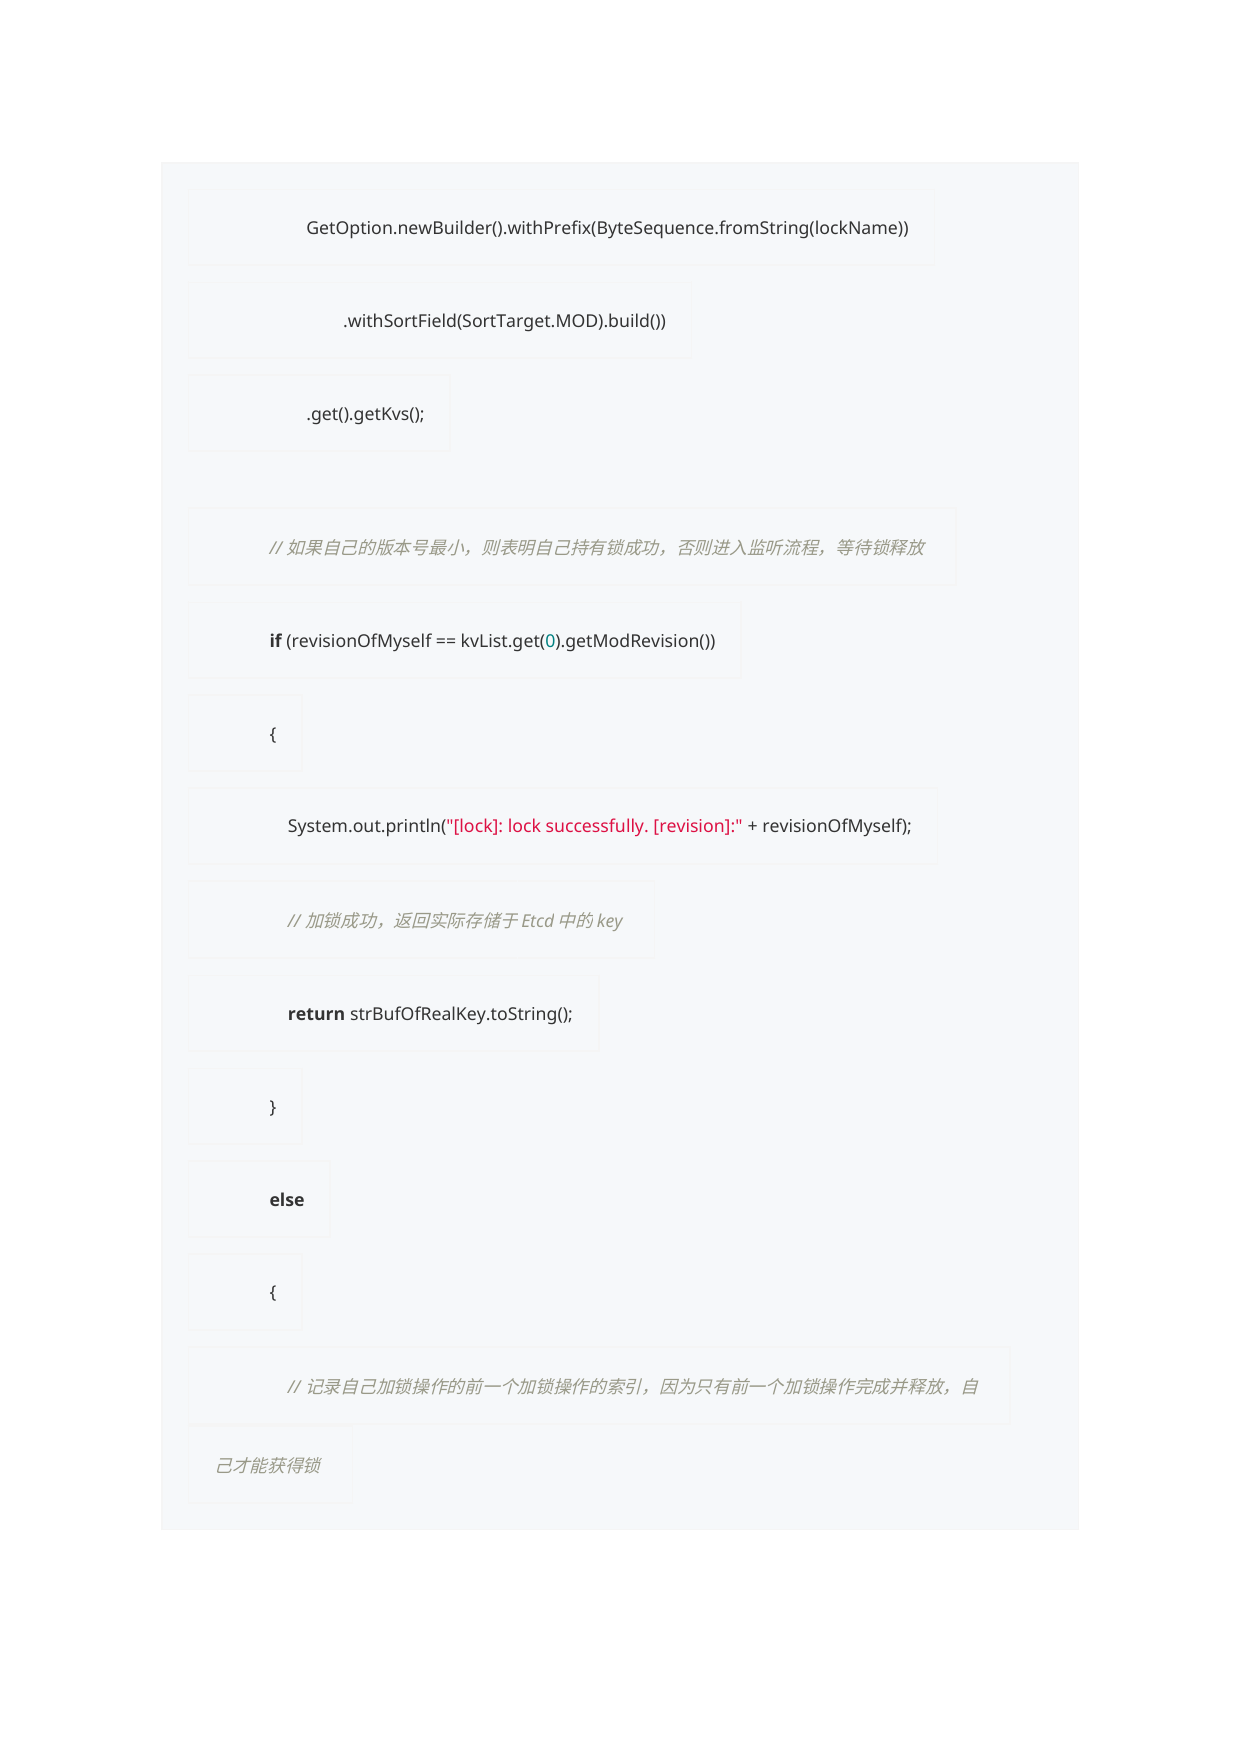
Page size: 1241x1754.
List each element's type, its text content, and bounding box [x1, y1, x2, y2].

text if (revisionOfMyself == kvList.get(0).getModRevision()) [163, 575, 1078, 668]
text } [163, 1041, 1078, 1134]
text // 如果自己的版本号最小，则表明自己持有锁成功，否则进入监听流程，等待锁释放 [163, 481, 1078, 575]
text // 记录自己加锁操作的前一个加锁操作的索引，因为只有前一个加锁操作完成并释放，自己才能获得锁 [163, 1320, 1078, 1529]
text // 加锁成功，返回实际存储于Etcd中的key [163, 854, 1078, 948]
text { [163, 668, 1078, 761]
text .withSortField(SortTarget.MOD).build()) [163, 255, 1078, 348]
text GetOption.newBuilder().withPrefix(ByteSequence.fromString(lockName)) [163, 164, 1078, 255]
text .get().getKvs(); [163, 348, 1078, 441]
text System.out.println("[lock]: lock successfully. [revision]:" + revisionOfMyself); [163, 761, 1078, 854]
text { [163, 1227, 1078, 1320]
text return strBufOfRealKey.toString(); [163, 948, 1078, 1041]
text else [163, 1134, 1078, 1227]
